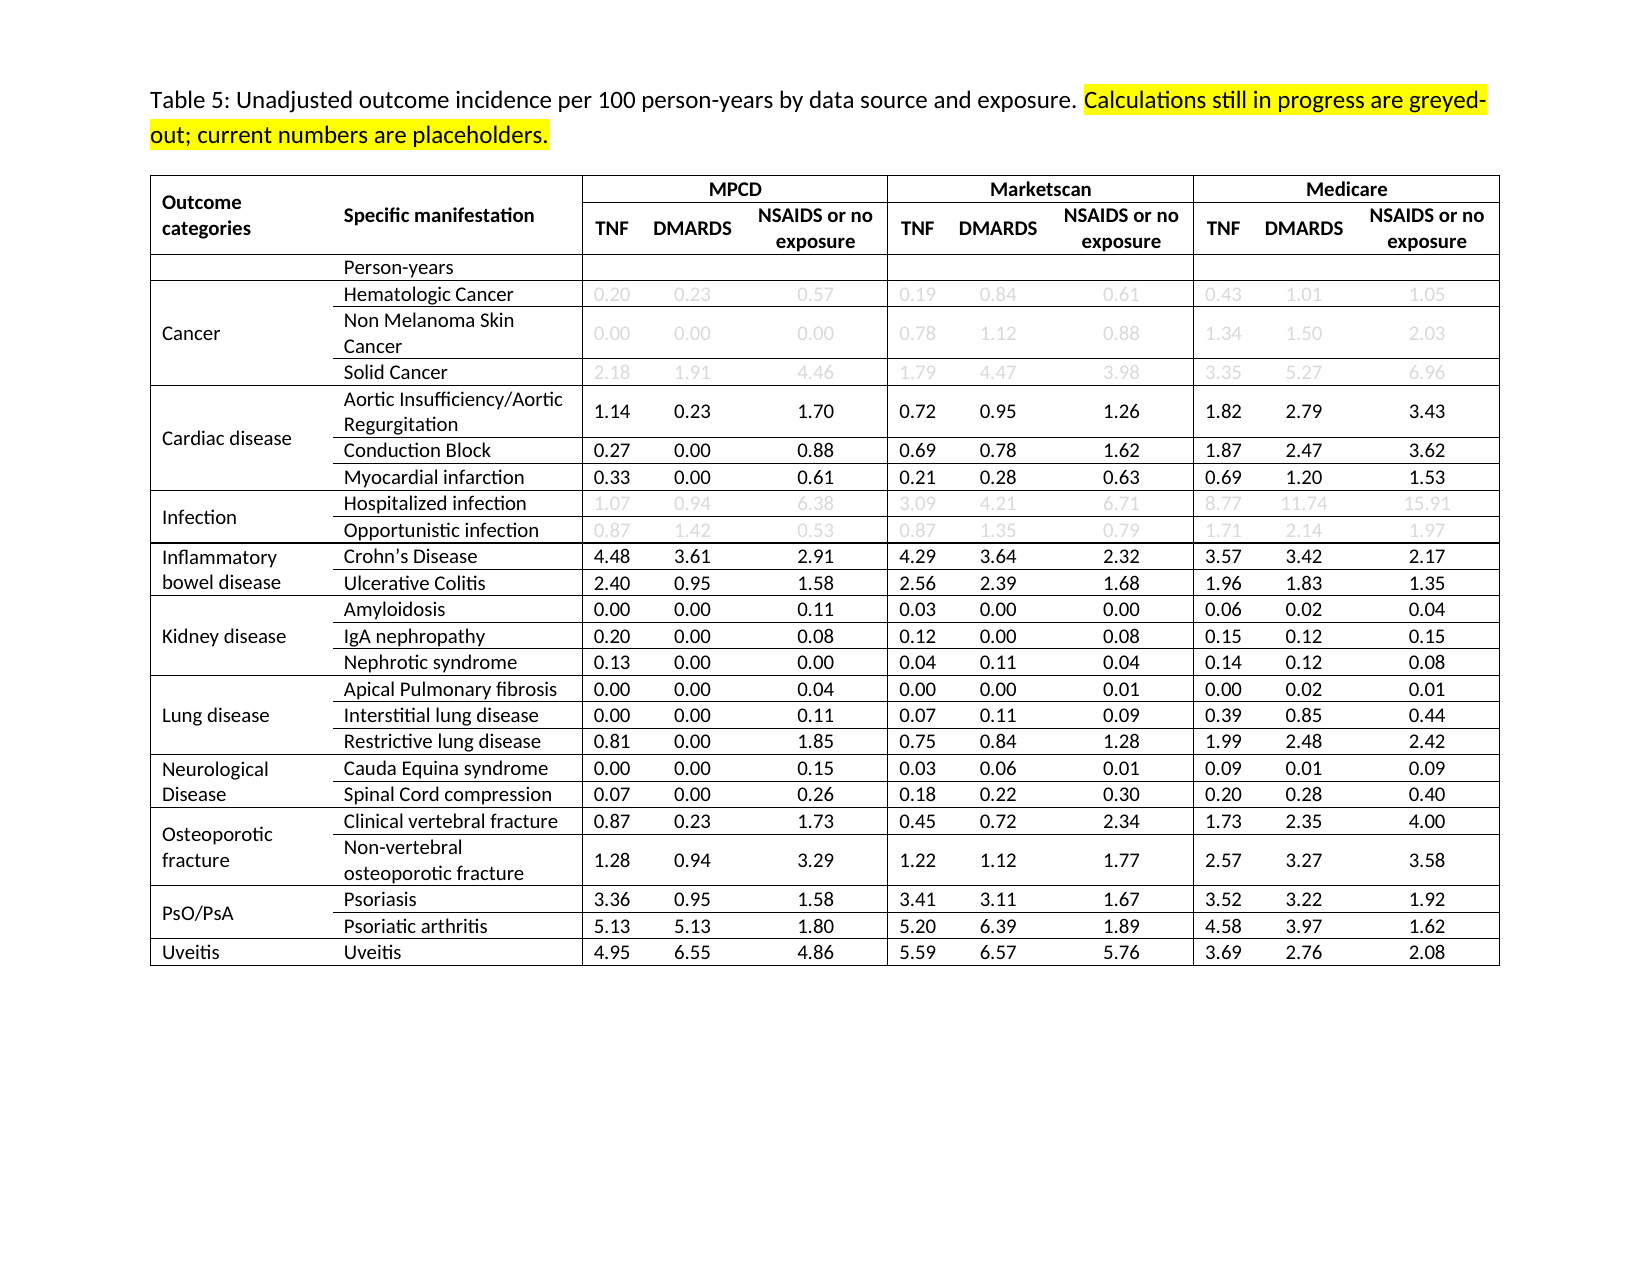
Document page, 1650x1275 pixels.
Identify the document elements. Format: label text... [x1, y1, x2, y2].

table_cell 0.00 [948, 596, 1049, 622]
table_cell Apical Pulmonary fibrosis [333, 676, 582, 701]
table_cell Kidney disease [151, 596, 332, 675]
table_cell 0.88 [1049, 307, 1193, 358]
table_cell Non-vertebral osteoporotic fracture [333, 835, 582, 885]
table_cell 4.95 [583, 939, 642, 965]
table_cell 0.11 [743, 596, 887, 622]
table_cell NSAIDS or no exposure [1354, 203, 1499, 253]
table_cell Hematologic Cancer [333, 281, 582, 306]
table_cell 1.89 [1049, 913, 1193, 938]
table_cell 0.00 [948, 623, 1049, 648]
table_cell 0.04 [888, 649, 947, 675]
table_cell 3.98 [1049, 359, 1193, 385]
table_cell 1.71 [1194, 517, 1253, 542]
table_cell 1.92 [1354, 886, 1499, 912]
table_cell 0.87 [583, 808, 642, 833]
table_cell 2.76 [1253, 939, 1354, 965]
table_cell 0.02 [1253, 676, 1354, 701]
table_cell 0.23 [642, 281, 743, 306]
table_cell 0.33 [583, 464, 642, 489]
table_cell 2.18 [583, 359, 642, 385]
table_cell DMARDS [948, 203, 1049, 253]
table_cell 0.08 [743, 623, 887, 648]
table_cell 0.08 [1354, 649, 1499, 675]
table_cell 0.12 [1253, 649, 1354, 675]
table_cell Restrictive lung disease [333, 729, 582, 754]
table_cell 0.00 [583, 596, 642, 622]
table_cell 0.01 [1354, 676, 1499, 701]
table_cell 1.12 [948, 835, 1049, 885]
table_cell 0.20 [583, 623, 642, 648]
table_cell TNF [583, 203, 642, 253]
table_cell 4.21 [948, 491, 1049, 516]
table_cell 0.61 [743, 464, 887, 489]
table_cell TNF [888, 203, 947, 253]
table_cell 0.00 [642, 755, 743, 781]
table_cell [642, 255, 743, 280]
table_cell Uveitis [333, 939, 582, 965]
table_cell 3.27 [1253, 835, 1354, 885]
table_cell 0.06 [948, 755, 1049, 781]
table_cell 0.00 [1049, 596, 1193, 622]
table_cell 4.58 [1194, 913, 1253, 938]
table_header Outcome categories [151, 176, 332, 253]
table_cell 0.04 [1049, 649, 1193, 675]
table_cell 0.00 [583, 755, 642, 781]
table_cell 5.59 [888, 939, 947, 965]
table_cell 4.86 [743, 939, 887, 965]
table_cell 4.48 [583, 544, 642, 569]
table_cell NSAIDS or no exposure [743, 203, 887, 253]
table_cell 0.00 [642, 676, 743, 701]
table_cell Spinal Cord compression [333, 782, 582, 807]
table_cell 0.00 [642, 464, 743, 489]
table_cell 1.91 [642, 359, 743, 385]
table_cell 0.85 [1253, 702, 1354, 728]
table_cell 0.00 [1194, 676, 1253, 701]
table_cell 1.26 [1049, 386, 1193, 437]
table_cell Cancer [151, 281, 332, 385]
table_cell Interstitial lung disease [333, 702, 582, 728]
table_cell 1.82 [1194, 386, 1253, 437]
table_cell 0.87 [583, 517, 642, 542]
table_cell 1.79 [888, 359, 947, 385]
table_cell Inflammatory bowel disease [151, 544, 332, 595]
table_cell 2.03 [1354, 307, 1499, 358]
table_cell Cauda Equina syndrome [333, 755, 582, 781]
table_cell 5.13 [583, 913, 642, 938]
table_cell 0.07 [888, 702, 947, 728]
table_cell 0.94 [642, 491, 743, 516]
table_cell 0.26 [743, 782, 887, 807]
table_cell 0.22 [948, 782, 1049, 807]
table_cell 3.52 [1194, 886, 1253, 912]
table_cell 0.79 [1049, 517, 1193, 542]
table_cell 0.00 [642, 782, 743, 807]
table_cell 8.77 [1194, 491, 1253, 516]
table_cell Uveitis [151, 939, 332, 965]
table_cell 0.84 [948, 281, 1049, 306]
table_cell 0.19 [888, 281, 947, 306]
table_cell 1.73 [743, 808, 887, 833]
table_header MPCD [583, 176, 887, 202]
table_cell 3.29 [743, 835, 887, 885]
table_cell Crohn’s Disease [333, 544, 582, 569]
table_cell 2.34 [1049, 808, 1193, 833]
table_cell 0.30 [1049, 782, 1193, 807]
table_cell 2.42 [1354, 729, 1499, 754]
table_cell Person-years [333, 255, 582, 280]
table_cell 1.50 [1253, 307, 1354, 358]
table_cell 3.35 [1194, 359, 1253, 385]
table_cell 1.87 [1194, 438, 1253, 463]
table_cell 0.78 [888, 307, 947, 358]
table_cell 0.14 [1194, 649, 1253, 675]
table_cell 0.09 [1049, 702, 1193, 728]
table_cell 0.72 [948, 808, 1049, 833]
table_cell 0.23 [642, 808, 743, 833]
table_cell 3.97 [1253, 913, 1354, 938]
table_cell 5.76 [1049, 939, 1193, 965]
table_cell 0.03 [888, 596, 947, 622]
table_cell 2.14 [1253, 517, 1354, 542]
table_cell 1.28 [1049, 729, 1193, 754]
table_cell 0.03 [888, 755, 947, 781]
table_cell 1.96 [1194, 570, 1253, 595]
table_cell 3.57 [1194, 544, 1253, 569]
table_cell Ulcerative Colitis [333, 570, 582, 595]
table_cell 1.58 [743, 570, 887, 595]
table_cell 0.00 [642, 649, 743, 675]
table_cell 1.12 [948, 307, 1049, 358]
table_header Marketscan [888, 176, 1193, 202]
table_cell 0.01 [1253, 755, 1354, 781]
table_cell 6.96 [1354, 359, 1499, 385]
table_cell 0.15 [743, 755, 887, 781]
table_cell 0.15 [1354, 623, 1499, 648]
table_cell 0.09 [1194, 755, 1253, 781]
table_cell 2.17 [1354, 544, 1499, 569]
table_cell 0.01 [1049, 676, 1193, 701]
table_cell Neurological Disease [151, 755, 332, 807]
table_cell Solid Cancer [333, 359, 582, 385]
table_cell 2.57 [1194, 835, 1253, 885]
table_cell 0.00 [583, 702, 642, 728]
table_cell 6.55 [642, 939, 743, 965]
table_cell DMARDS [1253, 203, 1354, 253]
table_cell 0.69 [888, 438, 947, 463]
table_cell [888, 255, 947, 280]
table_cell 1.67 [1049, 886, 1193, 912]
table_cell 1.35 [948, 517, 1049, 542]
table_cell [1194, 255, 1253, 280]
table_cell [1354, 255, 1499, 280]
table_cell 4.29 [888, 544, 947, 569]
table_cell 0.15 [1194, 623, 1253, 648]
table_cell 0.84 [948, 729, 1049, 754]
table_cell 1.05 [1354, 281, 1499, 306]
table_cell 1.68 [1049, 570, 1193, 595]
table_cell 0.88 [743, 438, 887, 463]
table_cell 0.00 [888, 676, 947, 701]
table_cell Psoriasis [333, 886, 582, 912]
table_cell 0.04 [1354, 596, 1499, 622]
table_cell 1.73 [1194, 808, 1253, 833]
table_cell 0.00 [642, 623, 743, 648]
table_cell 1.07 [583, 491, 642, 516]
table_cell 5.20 [888, 913, 947, 938]
table_cell 0.94 [642, 835, 743, 885]
table_cell 6.38 [743, 491, 887, 516]
table_cell 0.00 [642, 307, 743, 358]
table_header Medicare [1194, 176, 1499, 202]
table_cell Hospitalized infection [333, 491, 582, 516]
table_cell 0.09 [1354, 755, 1499, 781]
table_cell 0.69 [1194, 464, 1253, 489]
table_cell Clinical vertebral fracture [333, 808, 582, 833]
table_cell 3.69 [1194, 939, 1253, 965]
table_cell DMARDS [642, 203, 743, 253]
table_cell 5.13 [642, 913, 743, 938]
table_cell Cardiac disease [151, 386, 332, 489]
table_cell 3.61 [642, 544, 743, 569]
table_cell 11.74 [1253, 491, 1354, 516]
table_cell 1.70 [743, 386, 887, 437]
table_cell Osteoporotic fracture [151, 808, 332, 885]
table_cell 0.11 [948, 649, 1049, 675]
table_cell 0.12 [888, 623, 947, 648]
table_cell 4.46 [743, 359, 887, 385]
table_cell 5.27 [1253, 359, 1354, 385]
table_cell 0.95 [948, 386, 1049, 437]
table_cell 1.01 [1253, 281, 1354, 306]
table_cell NSAIDS or no exposure [1049, 203, 1193, 253]
table_cell 2.47 [1253, 438, 1354, 463]
table_cell 0.02 [1253, 596, 1354, 622]
table_cell 0.72 [888, 386, 947, 437]
table_cell Lung disease [151, 676, 332, 754]
table_cell 0.00 [642, 596, 743, 622]
table_cell 6.57 [948, 939, 1049, 965]
table_header Specific manifestation [333, 176, 582, 253]
table_cell 0.00 [642, 702, 743, 728]
table_cell 0.87 [888, 517, 947, 542]
table_cell 15.91 [1354, 491, 1499, 516]
table_cell 2.79 [1253, 386, 1354, 437]
table_cell 0.00 [743, 649, 887, 675]
table_cell 0.00 [583, 676, 642, 701]
table_cell 0.12 [1253, 623, 1354, 648]
table_cell 0.07 [583, 782, 642, 807]
table_cell 0.27 [583, 438, 642, 463]
table_cell 3.09 [888, 491, 947, 516]
table_cell 3.42 [1253, 544, 1354, 569]
table_cell 1.53 [1354, 464, 1499, 489]
table_cell 2.40 [583, 570, 642, 595]
table_cell 0.20 [583, 281, 642, 306]
table_cell 0.04 [743, 676, 887, 701]
table_cell 4.47 [948, 359, 1049, 385]
table_cell 3.58 [1354, 835, 1499, 885]
table_cell Infection [151, 491, 332, 542]
table_cell 0.00 [583, 307, 642, 358]
table_cell Nephrotic syndrome [333, 649, 582, 675]
table_cell 1.85 [743, 729, 887, 754]
table_cell 0.95 [642, 886, 743, 912]
table_cell 0.78 [948, 438, 1049, 463]
table_cell 0.39 [1194, 702, 1253, 728]
table_cell Opportunistic infection [333, 517, 582, 542]
table_cell 1.58 [743, 886, 887, 912]
table_cell 4.00 [1354, 808, 1499, 833]
table_cell 0.11 [743, 702, 887, 728]
table_cell 1.62 [1354, 913, 1499, 938]
table_cell 0.00 [642, 729, 743, 754]
table_cell 1.34 [1194, 307, 1253, 358]
table_cell 0.21 [888, 464, 947, 489]
table_cell Non Melanoma Skin Cancer [333, 307, 582, 358]
table_cell 1.28 [583, 835, 642, 885]
table_cell 0.06 [1194, 596, 1253, 622]
table_cell 0.57 [743, 281, 887, 306]
table_cell 0.20 [1194, 782, 1253, 807]
table_cell 0.28 [1253, 782, 1354, 807]
table_cell 1.35 [1354, 570, 1499, 595]
table_cell 1.14 [583, 386, 642, 437]
table_cell PsO/PsA [151, 886, 332, 938]
table_cell [1253, 255, 1354, 280]
table_cell 1.20 [1253, 464, 1354, 489]
table_cell 3.11 [948, 886, 1049, 912]
table_cell 0.08 [1049, 623, 1193, 648]
table_cell 0.00 [948, 676, 1049, 701]
table_cell 1.42 [642, 517, 743, 542]
table_cell 0.75 [888, 729, 947, 754]
table_cell 3.62 [1354, 438, 1499, 463]
table_cell 1.99 [1194, 729, 1253, 754]
table_cell 1.80 [743, 913, 887, 938]
table_cell 0.23 [642, 386, 743, 437]
table_cell 2.08 [1354, 939, 1499, 965]
table_cell 0.40 [1354, 782, 1499, 807]
table_cell 0.28 [948, 464, 1049, 489]
table_cell [583, 255, 642, 280]
table_cell 2.32 [1049, 544, 1193, 569]
table_cell Myocardial infarction [333, 464, 582, 489]
table_cell 1.77 [1049, 835, 1193, 885]
table_cell 2.56 [888, 570, 947, 595]
table_cell 1.62 [1049, 438, 1193, 463]
table_cell Conduction Block [333, 438, 582, 463]
table_cell Amyloidosis [333, 596, 582, 622]
table_cell 6.71 [1049, 491, 1193, 516]
table_cell 0.00 [642, 438, 743, 463]
table_cell [743, 255, 887, 280]
table_cell 3.22 [1253, 886, 1354, 912]
table_cell 0.00 [743, 307, 887, 358]
table_cell IgA nephropathy [333, 623, 582, 648]
table_cell 0.44 [1354, 702, 1499, 728]
table_cell 2.35 [1253, 808, 1354, 833]
table_cell 0.11 [948, 702, 1049, 728]
table_cell 0.45 [888, 808, 947, 833]
table_cell 0.95 [642, 570, 743, 595]
table_cell [151, 255, 332, 280]
table_cell TNF [1194, 203, 1253, 253]
table_cell 6.39 [948, 913, 1049, 938]
table_cell 0.63 [1049, 464, 1193, 489]
table_cell Aortic Insufficiency/Aortic Regurgitation [333, 386, 582, 437]
table_cell 2.39 [948, 570, 1049, 595]
table_cell 0.18 [888, 782, 947, 807]
table_cell 1.97 [1354, 517, 1499, 542]
table_cell 1.83 [1253, 570, 1354, 595]
table_cell 0.81 [583, 729, 642, 754]
table_cell 3.41 [888, 886, 947, 912]
table_cell 0.43 [1194, 281, 1253, 306]
table_cell Psoriatic arthritis [333, 913, 582, 938]
table_cell 3.36 [583, 886, 642, 912]
table_cell 3.64 [948, 544, 1049, 569]
text Table 5: Unadjusted outcome incidence per 100 person-years by data source and exposure. Calculations still in progress are greyed-out; current numbers are placeholders. [150, 84, 1500, 150]
table_cell [948, 255, 1049, 280]
table_cell 0.61 [1049, 281, 1193, 306]
table_cell [1049, 255, 1193, 280]
table_cell 2.48 [1253, 729, 1354, 754]
table_cell 0.53 [743, 517, 887, 542]
table_cell 1.22 [888, 835, 947, 885]
table_cell 2.91 [743, 544, 887, 569]
table_cell 0.01 [1049, 755, 1193, 781]
table_cell 0.13 [583, 649, 642, 675]
table_cell 3.43 [1354, 386, 1499, 437]
